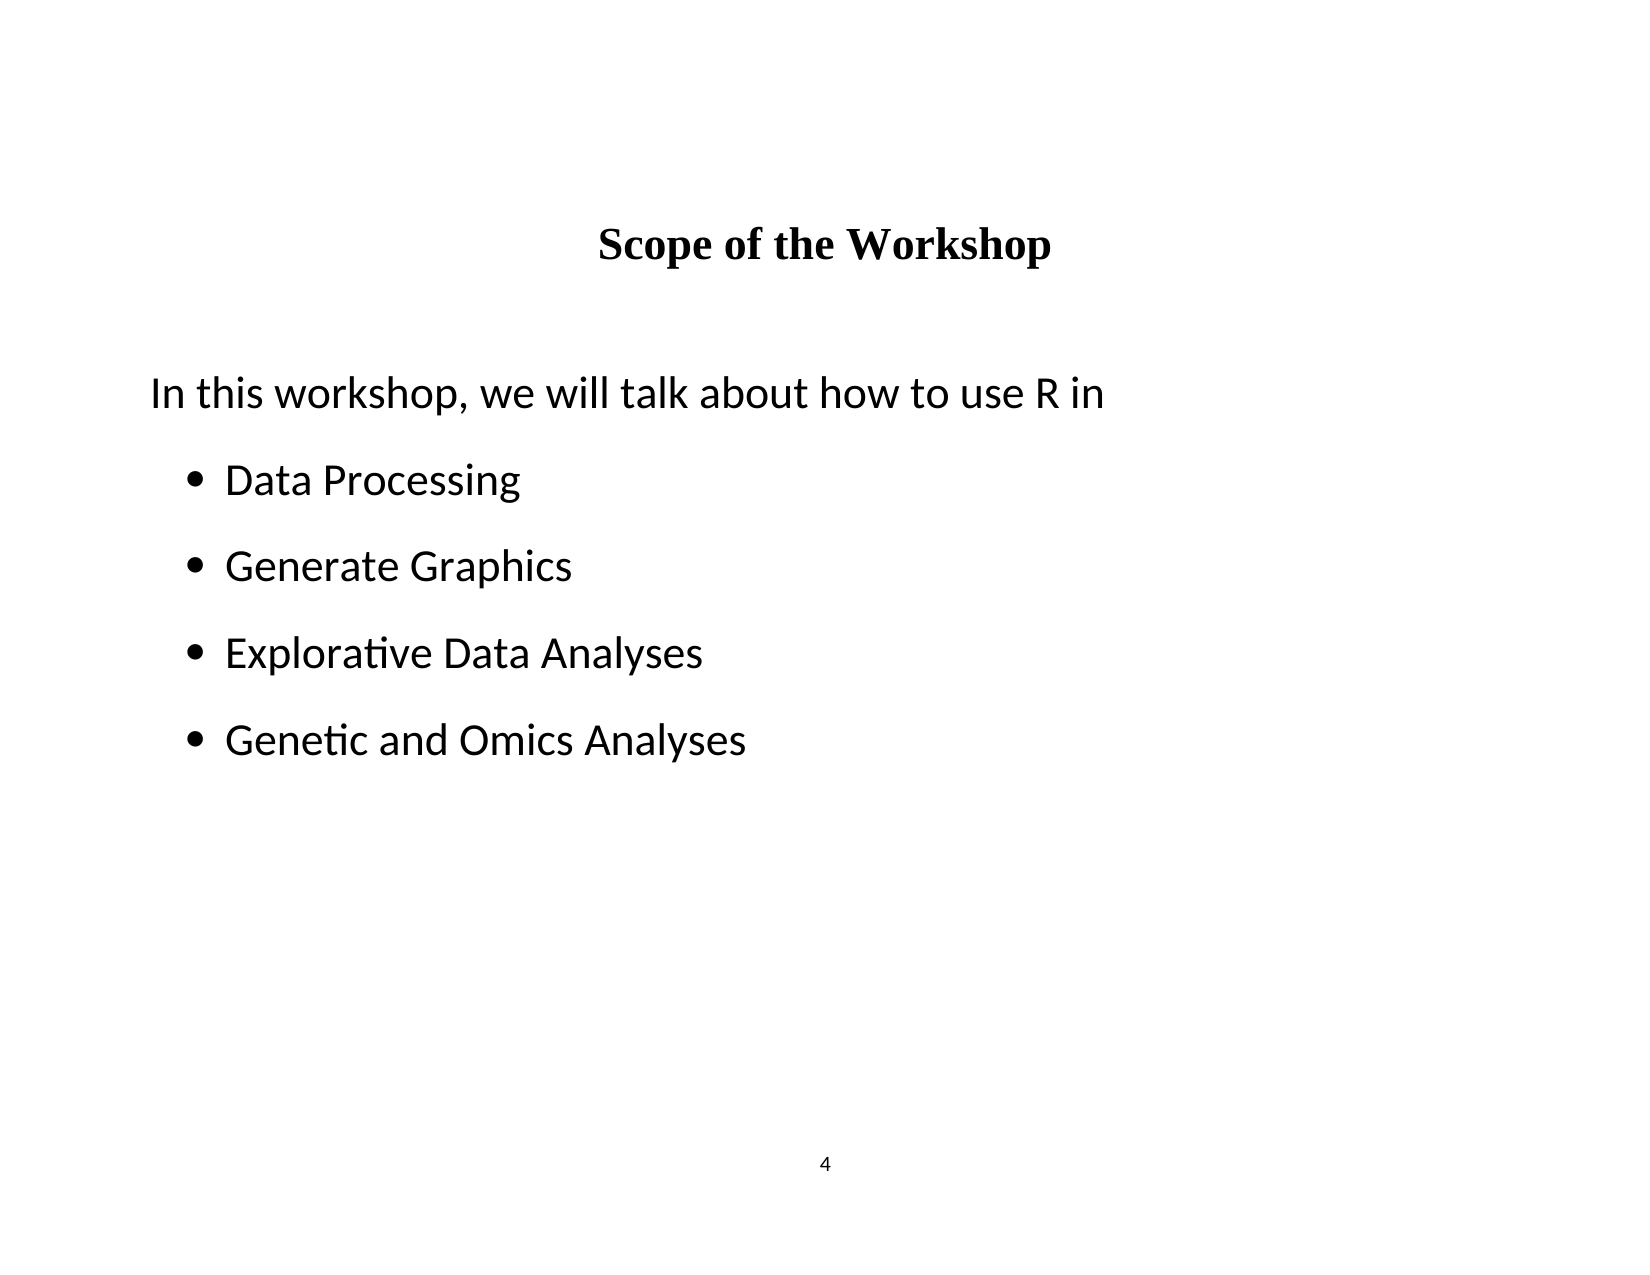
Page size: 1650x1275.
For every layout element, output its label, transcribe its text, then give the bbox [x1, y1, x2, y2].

list Generate Graphics [187, 537, 1500, 593]
list Data Processing [187, 451, 1500, 507]
list Genetic and Omics Analyses [187, 711, 1500, 766]
subtitle Scope of the Workshop [150, 217, 1500, 269]
list Explorative Data Analyses [187, 624, 1500, 680]
text In this workshop, we will talk about how to use R in [150, 364, 1500, 420]
